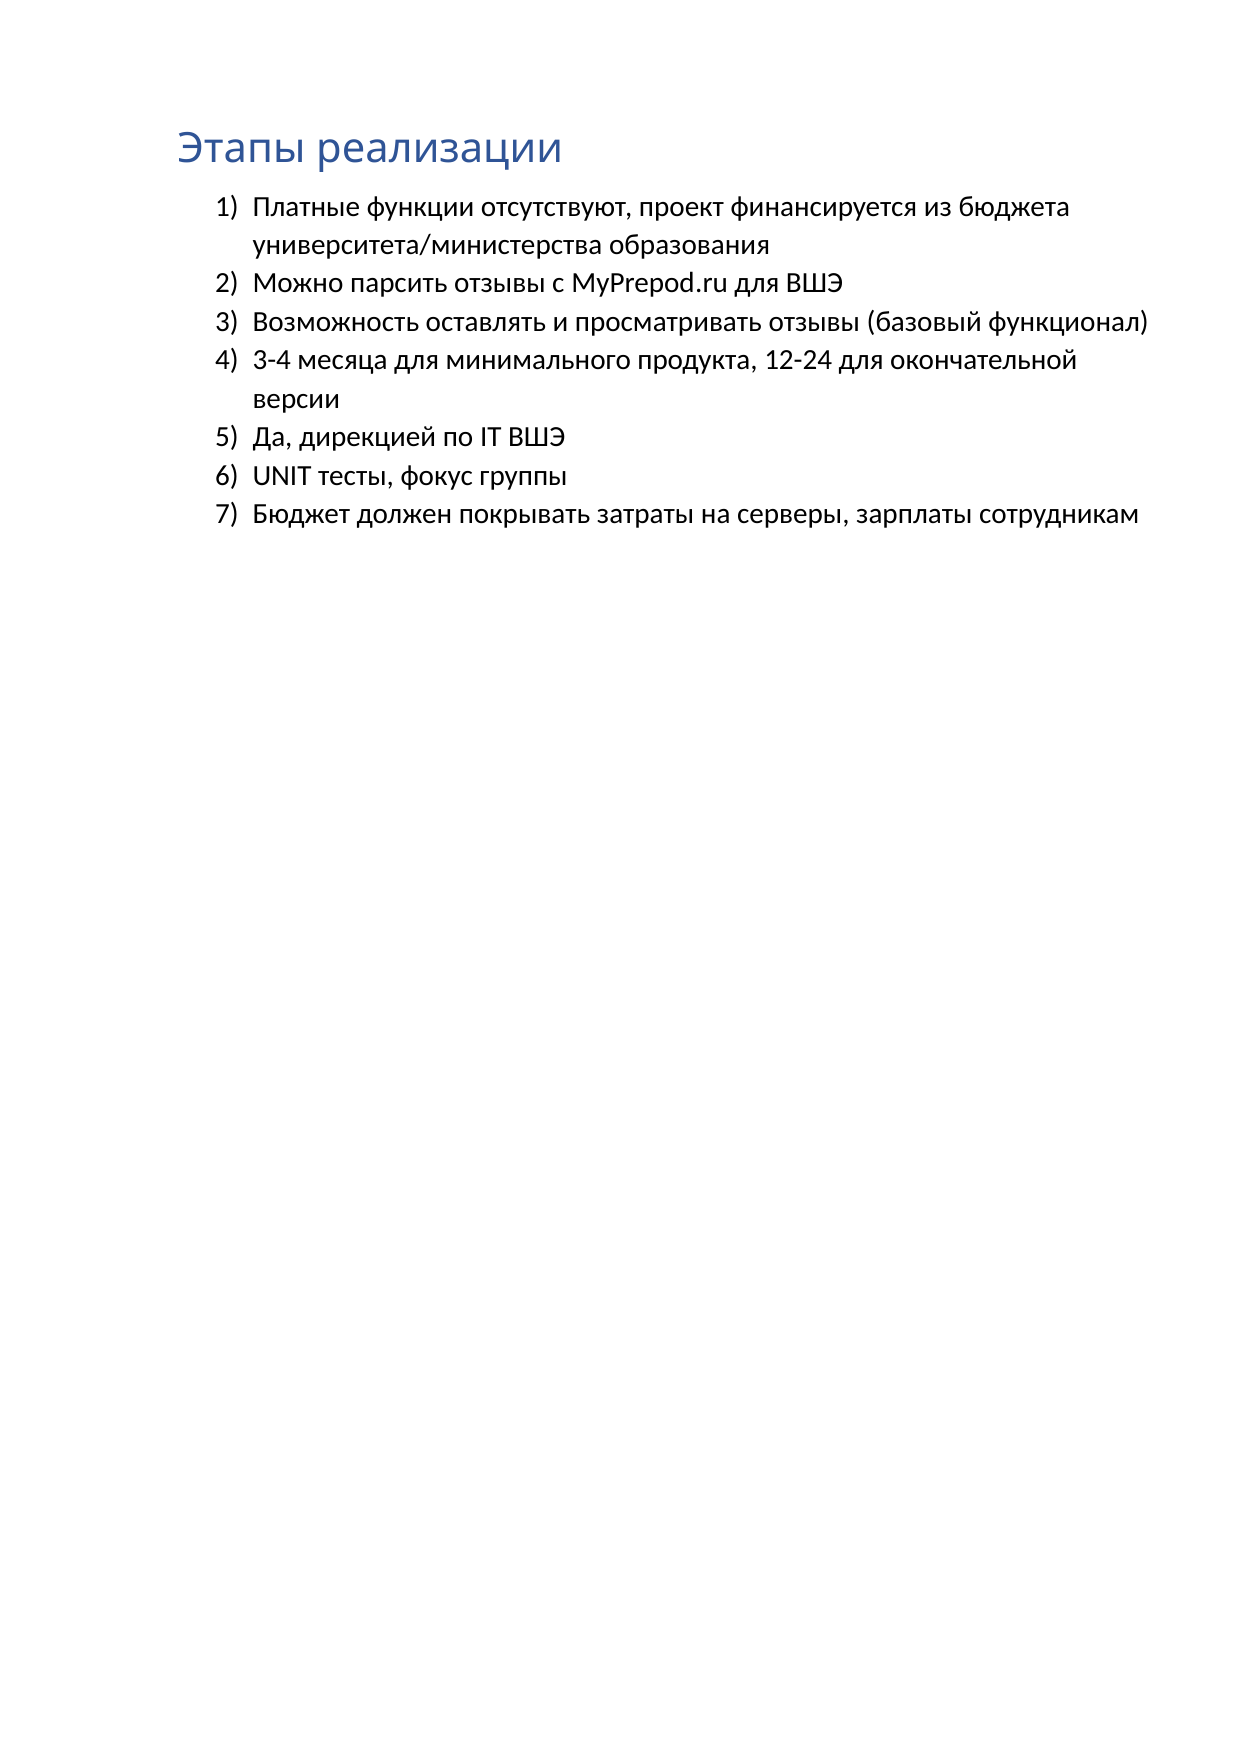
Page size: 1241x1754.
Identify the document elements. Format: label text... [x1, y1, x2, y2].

list Можно парсить отзывы с MyPrepod.ru для ВШЭ [215, 264, 1152, 300]
list 3-4 месяца для минимального продукта, 12-24 для окончательной версии [215, 341, 1152, 416]
subtitle Этапы реализации [177, 118, 1152, 175]
list Возможность оставлять и просматривать отзывы (базовый функционал) [215, 303, 1152, 339]
list Платные функции отсутствуют, проект финансируется из бюджета университета/министерства образования [215, 188, 1152, 262]
list UNIT тесты, фокус группы [215, 457, 1152, 492]
list Бюджет должен покрывать затраты на серверы, зарплаты сотрудникам [215, 495, 1152, 531]
list Да, дирекцией по IT ВШЭ [215, 418, 1152, 454]
